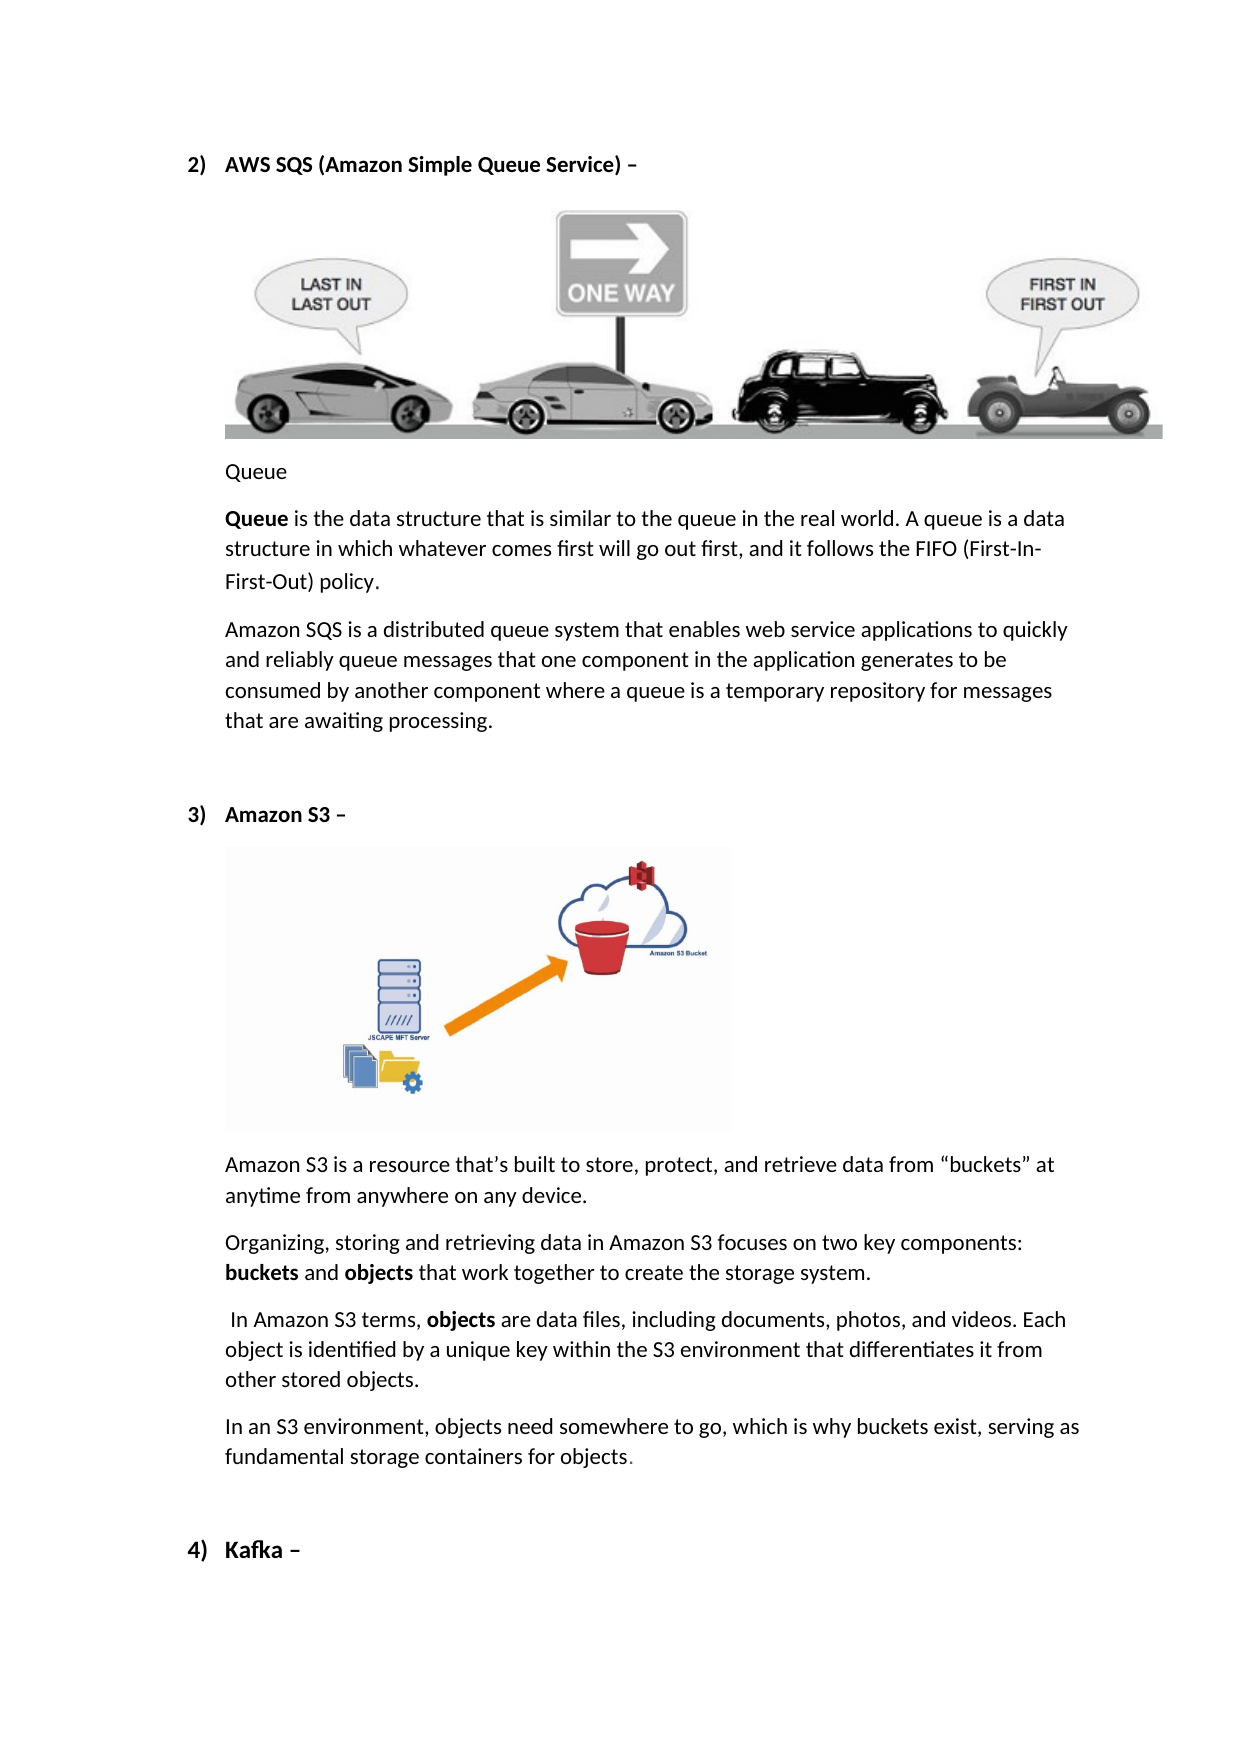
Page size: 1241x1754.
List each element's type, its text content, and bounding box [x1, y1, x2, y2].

text Queue is the data structure that is similar to the queue in the real world. A queue is a data structure in which whatever comes first will go out first, and it follows the FIFO (First-In-First-Out) policy. [225, 504, 1090, 596]
text Organizing, storing and retrieving data in Amazon S3 focuses on two key components: buckets and objects that work together to create the storage system. [225, 1228, 1090, 1286]
picture [225, 210, 1163, 439]
text In Amazon S3 terms, objects are data files, including documents, photos, and videos. Each object is identified by a unique key within the S3 environment that differentiates it from other stored objects. [225, 1305, 1090, 1393]
text Queue [150, 457, 1090, 485]
text In an S3 environment, objects need somewhere to go, which is why buckets exist, serving as fundamental storage containers for objects. [225, 1412, 1090, 1470]
list Kafka – [187, 1534, 1090, 1565]
list Amazon S3 – [187, 800, 1090, 828]
picture [225, 846, 732, 1132]
text Amazon SQS is a distributed queue system that enables web service applications to quickly and reliably queue messages that one component in the application generates to be consumed by another component where a queue is a temporary repository for messages that are awaiting processing. [225, 615, 1090, 734]
text Amazon S3 is a resource that’s built to store, protect, and retrieve data from “buckets” at anytime from anywhere on any device. [225, 1151, 1090, 1209]
list AWS SQS (Amazon Simple Queue Service) – [187, 150, 1090, 178]
